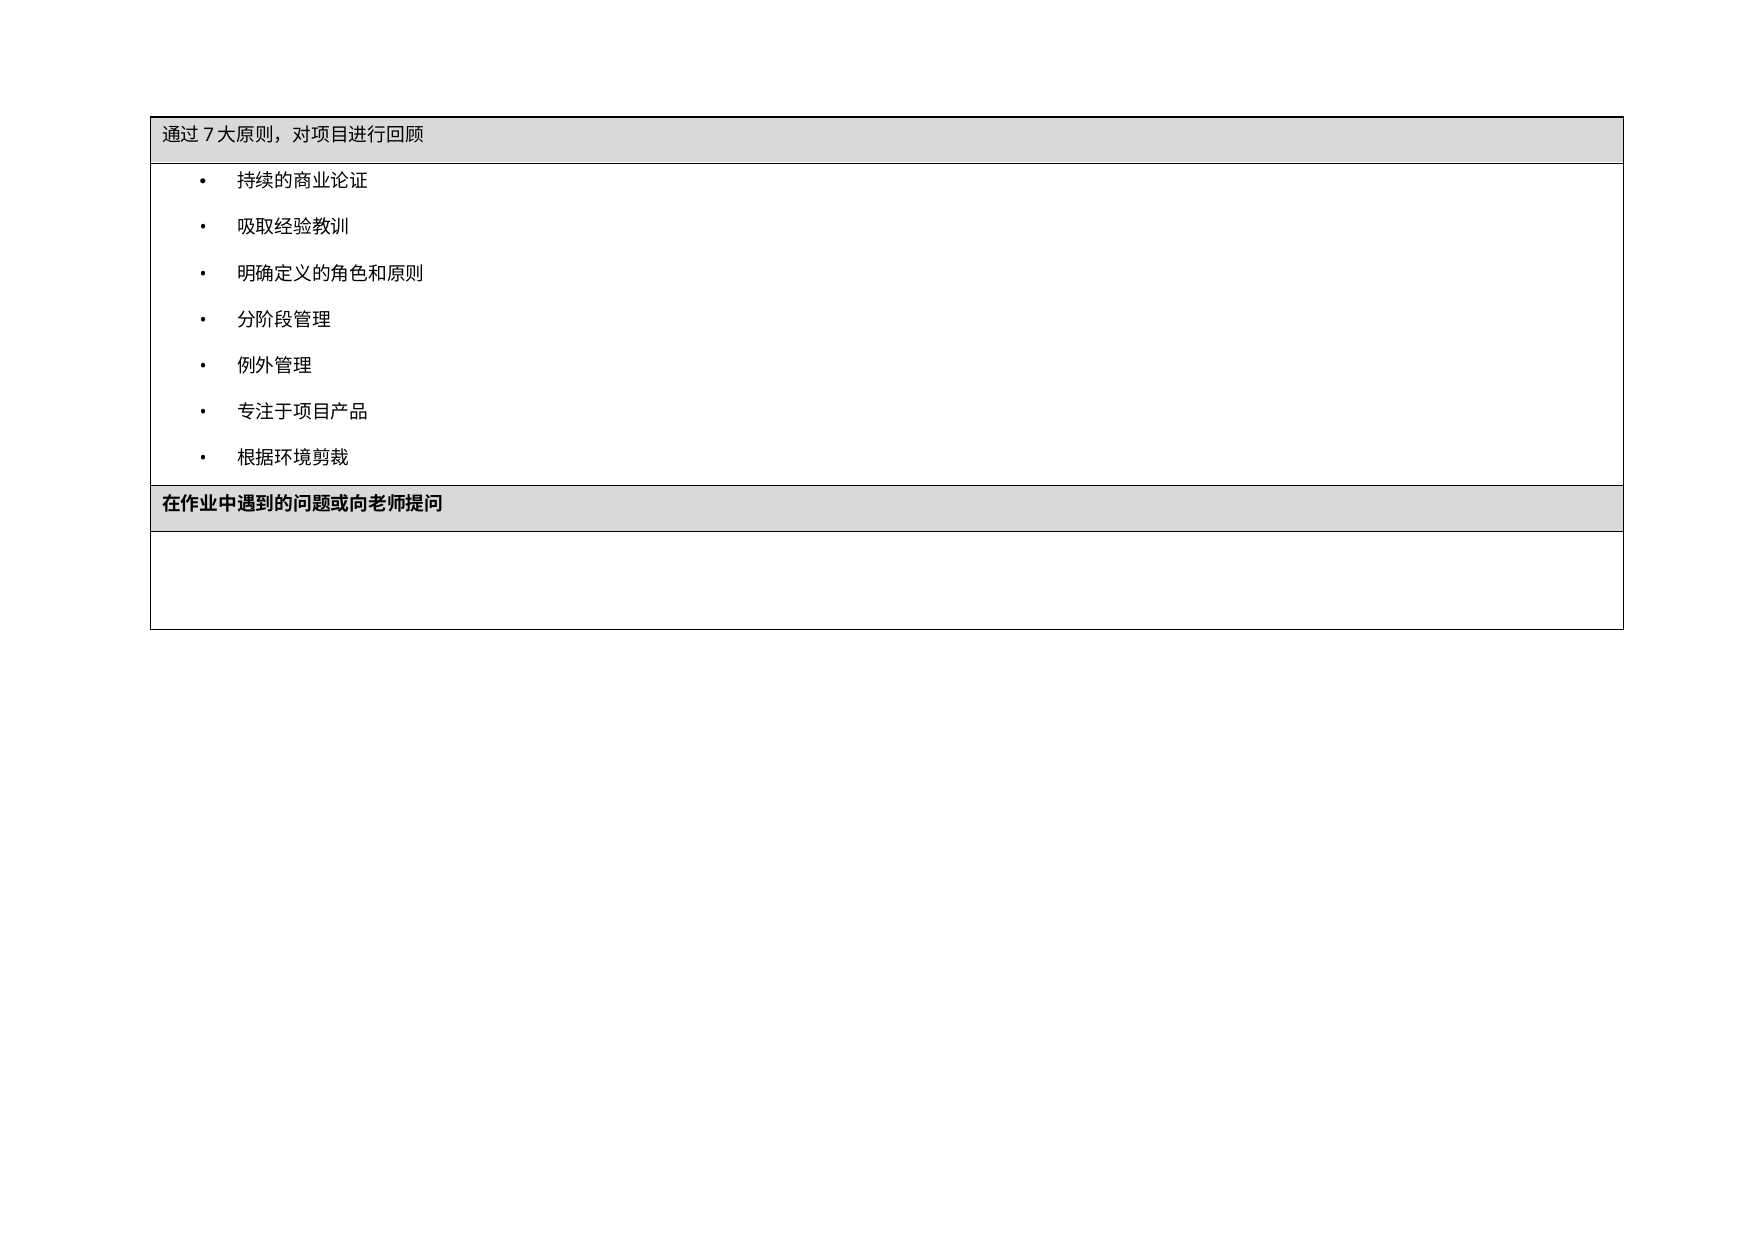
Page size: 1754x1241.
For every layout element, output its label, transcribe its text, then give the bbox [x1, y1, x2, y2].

table_cell 持续的商业论证 吸取经验教训 明确定义的角色和原则 分阶段管理 例外管理 专注于项目产品 根据环境剪裁 [151, 164, 1623, 485]
table_cell 通过7大原则，对项目进行回顾 [151, 118, 1623, 162]
table_cell 在作业中遇到的问题或向老师提问 [151, 486, 1623, 531]
table_cell [151, 532, 1623, 629]
